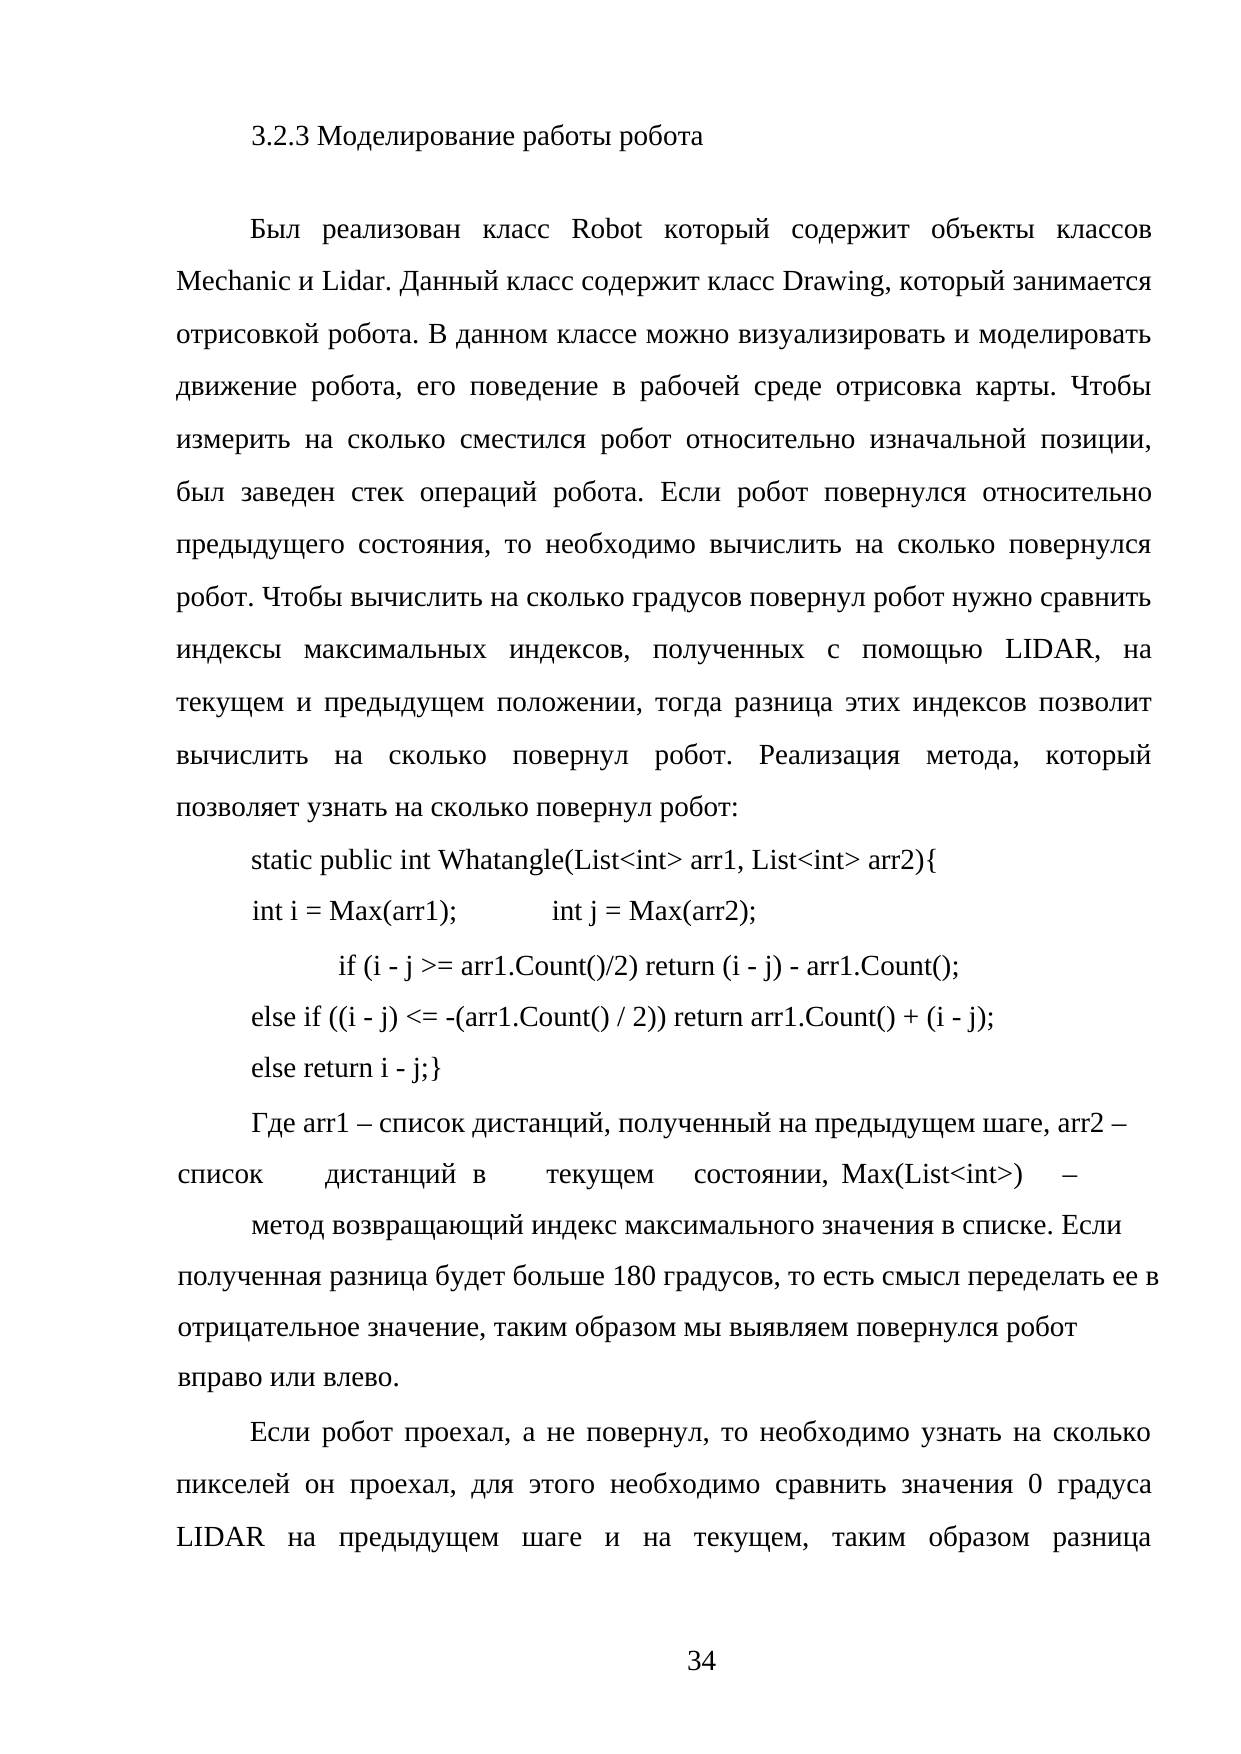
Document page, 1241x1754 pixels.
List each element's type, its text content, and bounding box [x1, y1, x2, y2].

text if (i - j >= arr1.Count()/2) return (i - j) - arr1.Count(); else if ((i - j) <= -(arr1.Count() / 2)) return arr1.Count() + (i - j); else return i - j;} [251, 948, 1083, 1084]
text static public int Whatangle(List<int> arr1, List<int> arr2){ int i = Max(arr1); int j = Max(arr2); [251, 842, 939, 927]
text Был реализован класс Robot который содержит объекты классов Mechanic и Lidar. Данный класс содержит класс Drawing, который занимается отрисовкой робота. В данном классе можно визуализировать и моделировать движение робота, его поведение в рабочей среде отрисовка карты. Чтобы измерить на сколько сместился робот относительно изначальной позиции, был заведен стек операций робота. Если робот повернулся относительно предыдущего состояния, то необходимо вычислить на сколько повернулся робот. Чтобы вычислить на сколько градусов повернул робот нужно сравнить индексы максимальных индексов, полученных с помощью LIDAR, на текущем и предыдущем положении, тогда разница этих индексов позволит вычислить на сколько повернул робот. Реализация метода, который позволяет узнать на сколько повернул робот: [176, 211, 1153, 823]
subtitle 3.2.3 Моделирование работы робота [251, 118, 1153, 152]
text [176, 1414, 1153, 1552]
text Где arr1 – список дистанций, полученный на предыдущем шаге, arr2 – список дистанций в текущем состоянии, Max(List<int>) – метод возвращающий индекс максимального значения в списке. Если полученная разница будет больше 180 градусов, то есть смысл переделать ее в отрицательное значение, таким образом мы выявляем повернулся робот вправо или влево. [177, 1105, 1160, 1393]
